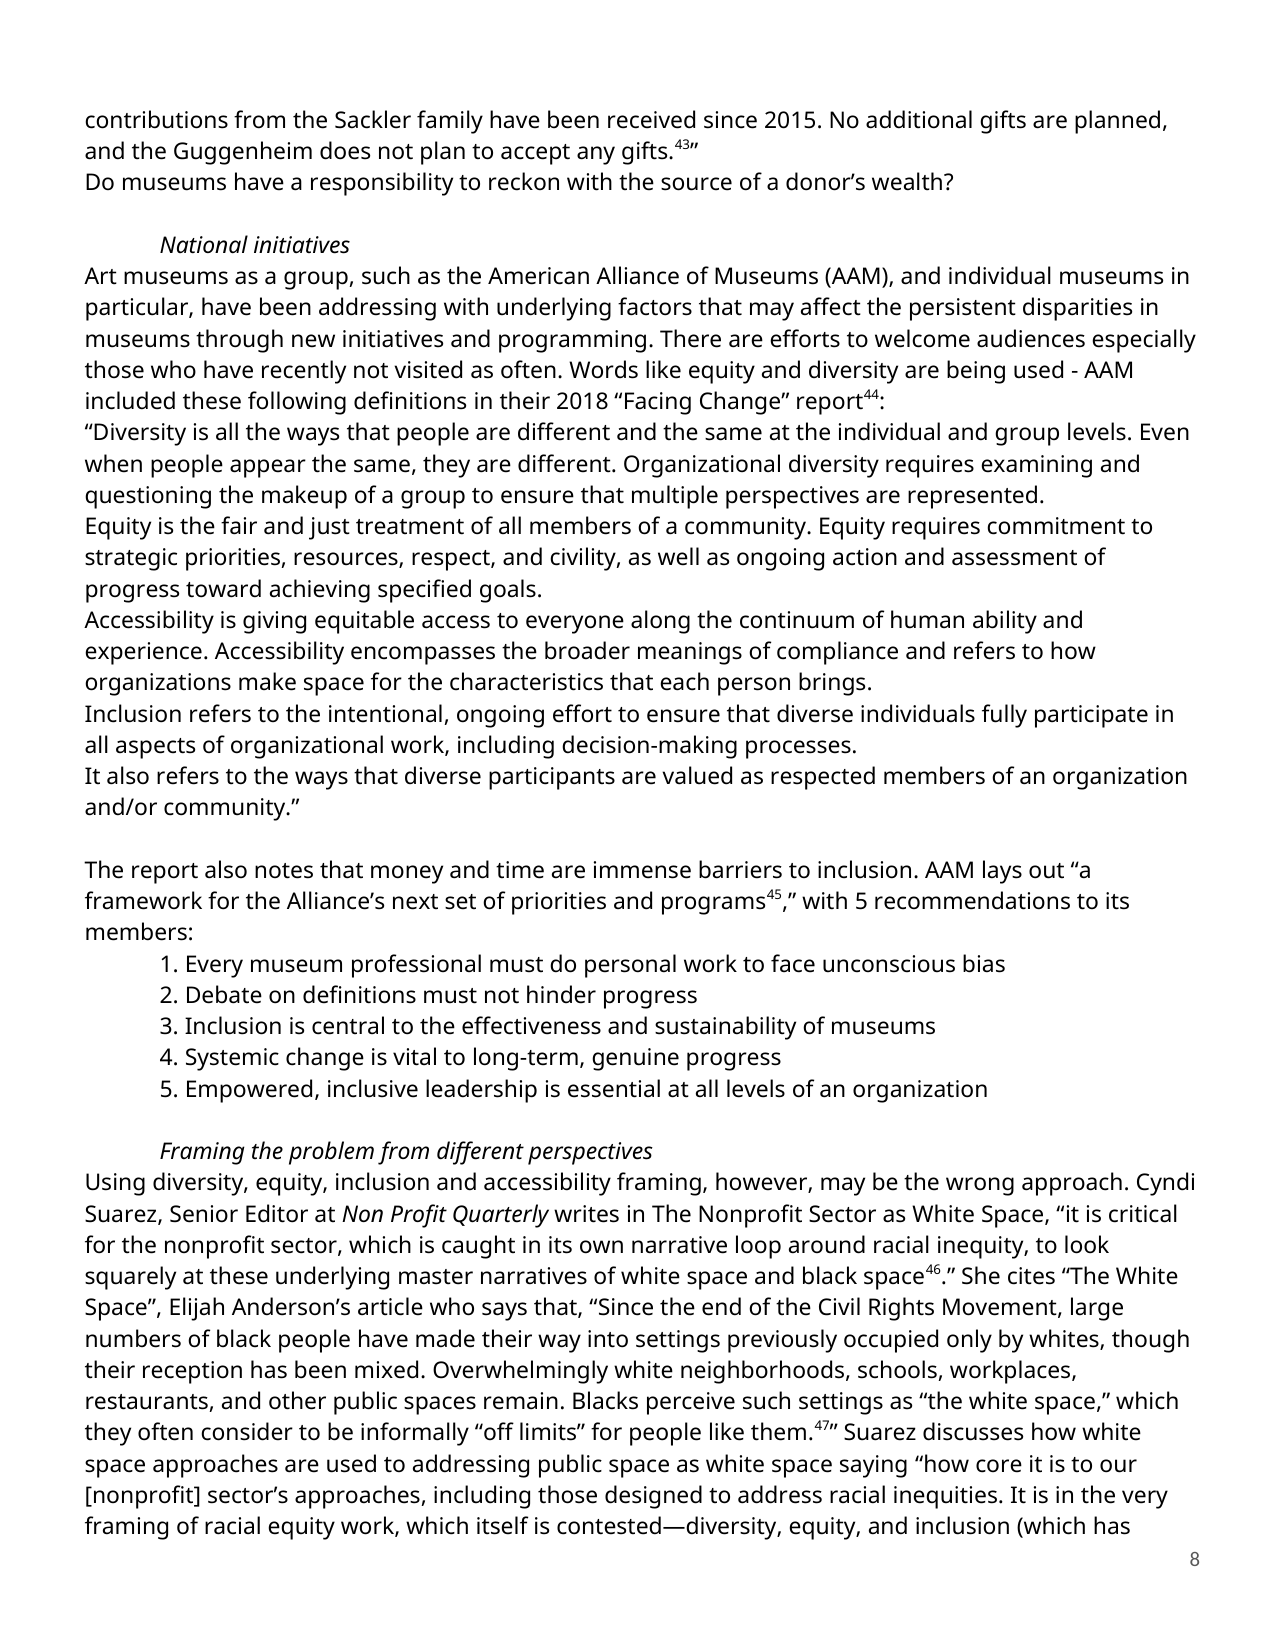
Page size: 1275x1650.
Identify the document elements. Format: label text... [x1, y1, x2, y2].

text 3. Inclusion is central to the effectiveness and sustainability of museums [159, 1010, 1200, 1041]
text “Diversity is all the ways that people are different and the same at the individual and group levels. Even when people appear the same, they are different. Organizational diversity requires examining and questioning the makeup of a group to ensure that multiple perspectives are represented. [84, 416, 1200, 510]
text 2. Debate on definitions must not hinder progress [159, 979, 1200, 1010]
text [84, 1166, 1200, 1541]
text The report also notes that money and time are immense barriers to inclusion. AAM lays out “a framework for the Alliance’s next set of priorities and programs,” with 5 recommendations to its members: [84, 854, 1200, 947]
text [84, 104, 1200, 166]
text Do museums have a responsibility to reckon with the source of a donor’s wealth? [84, 166, 1200, 197]
text 1. Every museum professional must do personal work to face unconscious bias [159, 947, 1200, 979]
text 5. Empowered, inclusive leadership is essential at all levels of an organization [159, 1072, 1200, 1104]
text Inclusion refers to the intentional, ongoing effort to ensure that diverse individuals fully participate in all aspects of organizational work, including decision-making processes. It also refers to the ways that diverse participants are valued as respected members of an organization and/or community.” [84, 697, 1200, 822]
text 4. Systemic change is vital to long-term, genuine progress [159, 1041, 1200, 1072]
text Equity is the fair and just treatment of all members of a community. Equity requires commitment to strategic priorities, resources, respect, and civility, as well as ongoing action and assessment of progress toward achieving specified goals. [84, 510, 1200, 604]
text Art museums as a group, such as the American Alliance of Museums (AAM), and individual museums in particular, have been addressing with underlying factors that may affect the persistent disparities in museums through new initiatives and programming. There are efforts to welcome audiences especially those who have recently not visited as often. Words like equity and diversity are being used - AAM included these following definitions in their 2018 “Facing Change” report: [84, 260, 1200, 416]
text Framing the problem from different perspectives [84, 1135, 1200, 1166]
text National initiatives [84, 229, 1200, 260]
text Accessibility is giving equitable access to everyone along the continuum of human ability and experience. Accessibility encompasses the broader meanings of compliance and refers to how organizations make space for the characteristics that each person brings. [84, 604, 1200, 697]
